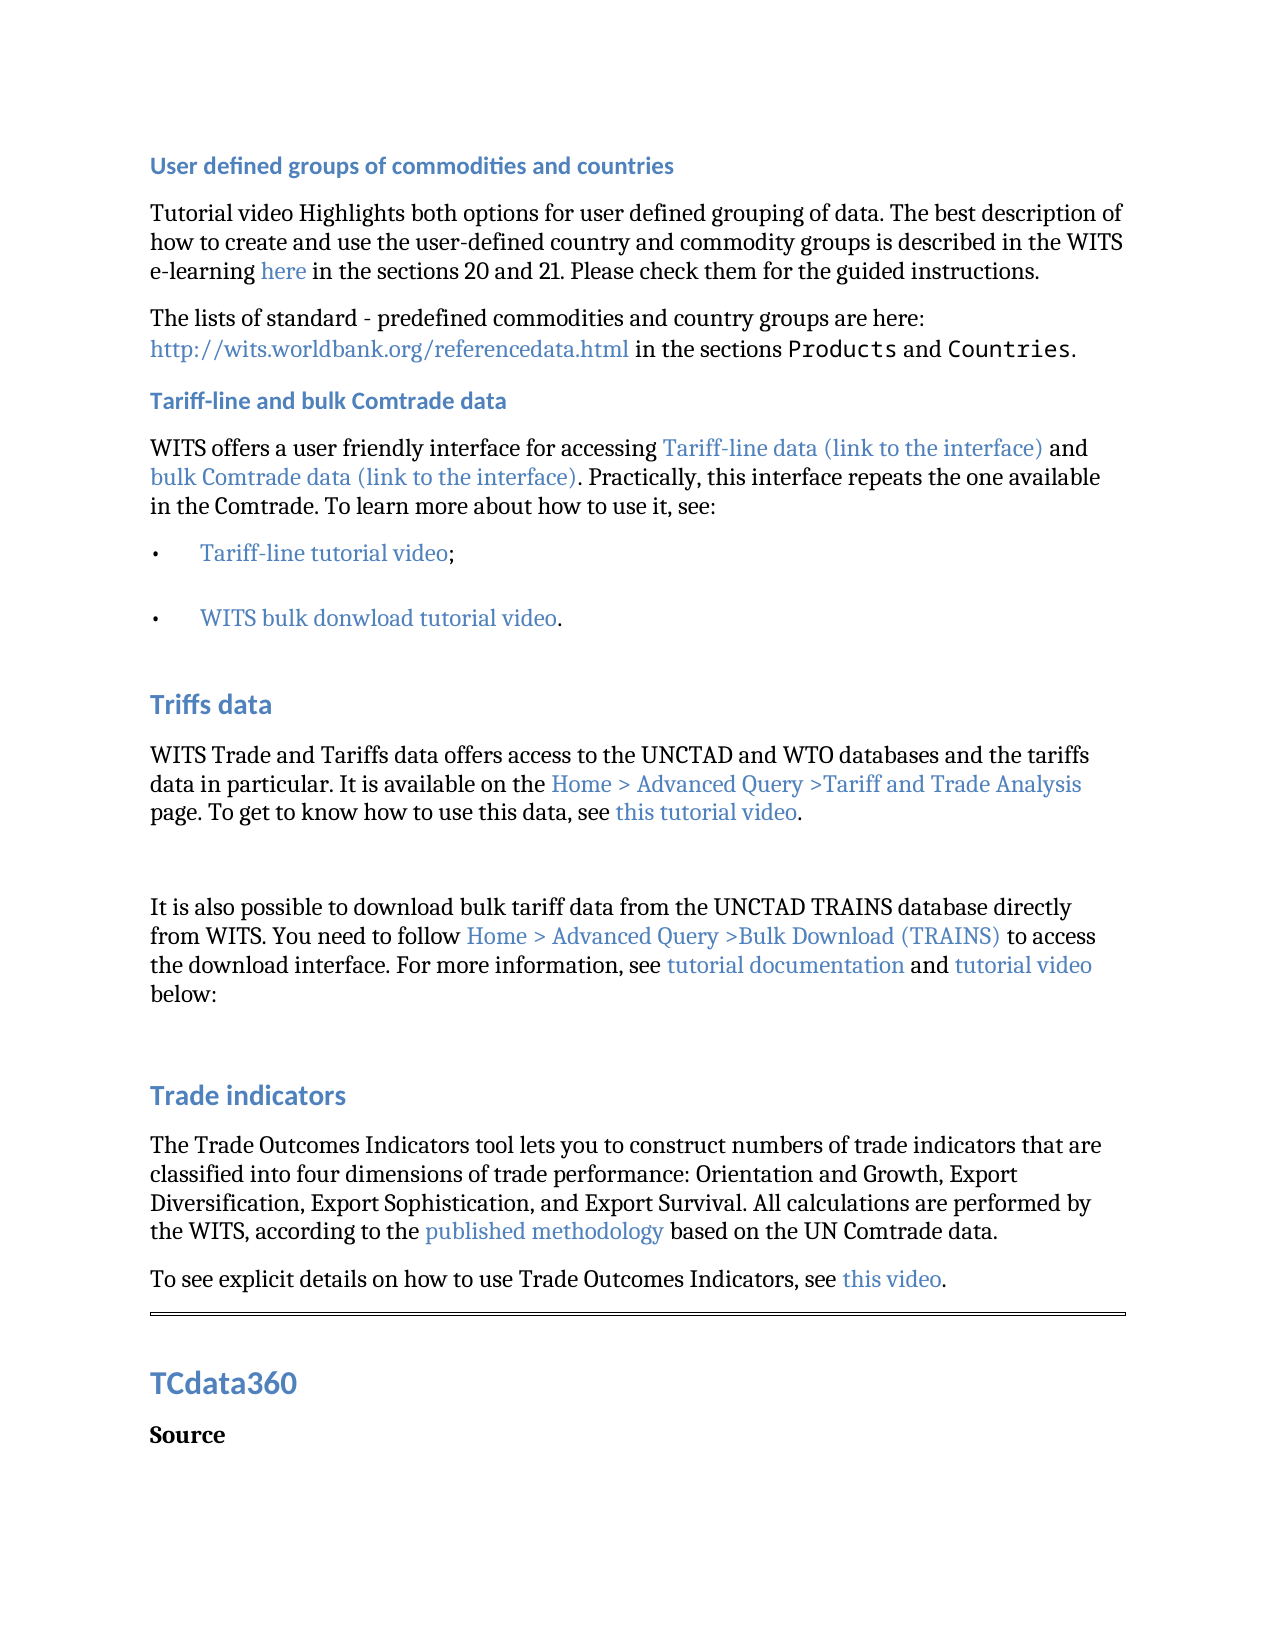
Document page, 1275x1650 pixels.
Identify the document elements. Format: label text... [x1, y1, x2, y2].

subtitle Tariff-line and bulk Comtrade data [150, 385, 1125, 416]
text It is also possible to download bulk tariff data from the UNCTAD TRAINS database directly from WITS. You need to follow Home > Advanced Query >Bulk Download (TRAINS) to access the download interface. For more information, see tutorial documentation and tutorial video below: [150, 893, 1125, 1008]
text The Trade Outcomes Indicators tool lets you to construct numbers of trade indicators that are classified into four dimensions of trade performance: Orientation and Growth, Export Diversification, Export Sophistication, and Export Survival. All calculations are performed by the WITS, according to the published methodology based on the UN Comtrade data. [150, 1131, 1125, 1246]
text WITS offers a user friendly interface for accessing Tariff-line data (link to the interface) and bulk Comtrade data (link to the interface). Practically, this interface repeats the one available in the Comtrade. To learn more about how to use it, see: [150, 434, 1125, 521]
text To see explicit details on how to use Trade Outcomes Indicators, see this video. [150, 1265, 1125, 1293]
text Source [150, 1421, 1125, 1450]
list WITS bulk donwload tutorial video. [150, 604, 1125, 633]
subtitle User defined groups of commodities and countries [150, 150, 1125, 181]
text The lists of standard - predefined commodities and country groups are here: http://wits.worldbank.org/referencedata.html in the sections Products and Countries. [150, 304, 1125, 364]
subtitle TCdata360 [150, 1362, 1125, 1403]
subtitle Trade indicators [150, 1077, 1125, 1112]
text WITS Trade and Tariffs data offers access to the UNCTAD and WTO databases and the tariffs data in particular. It is available on the Home > Advanced Query >Tariff and Trade Analysis page. To get to know how to use this data, see this tutorial video. [150, 741, 1125, 827]
list Tariff-line tutorial video; [150, 539, 1125, 568]
subtitle Triffs data [150, 686, 1125, 722]
text Tutorial video Highlights both options for user defined grouping of data. The best description of how to create and use the user-defined country and commodity groups is described in the WITS e-learning here in the sections 20 and 21. Please check them for the guided instructions. [150, 199, 1125, 286]
